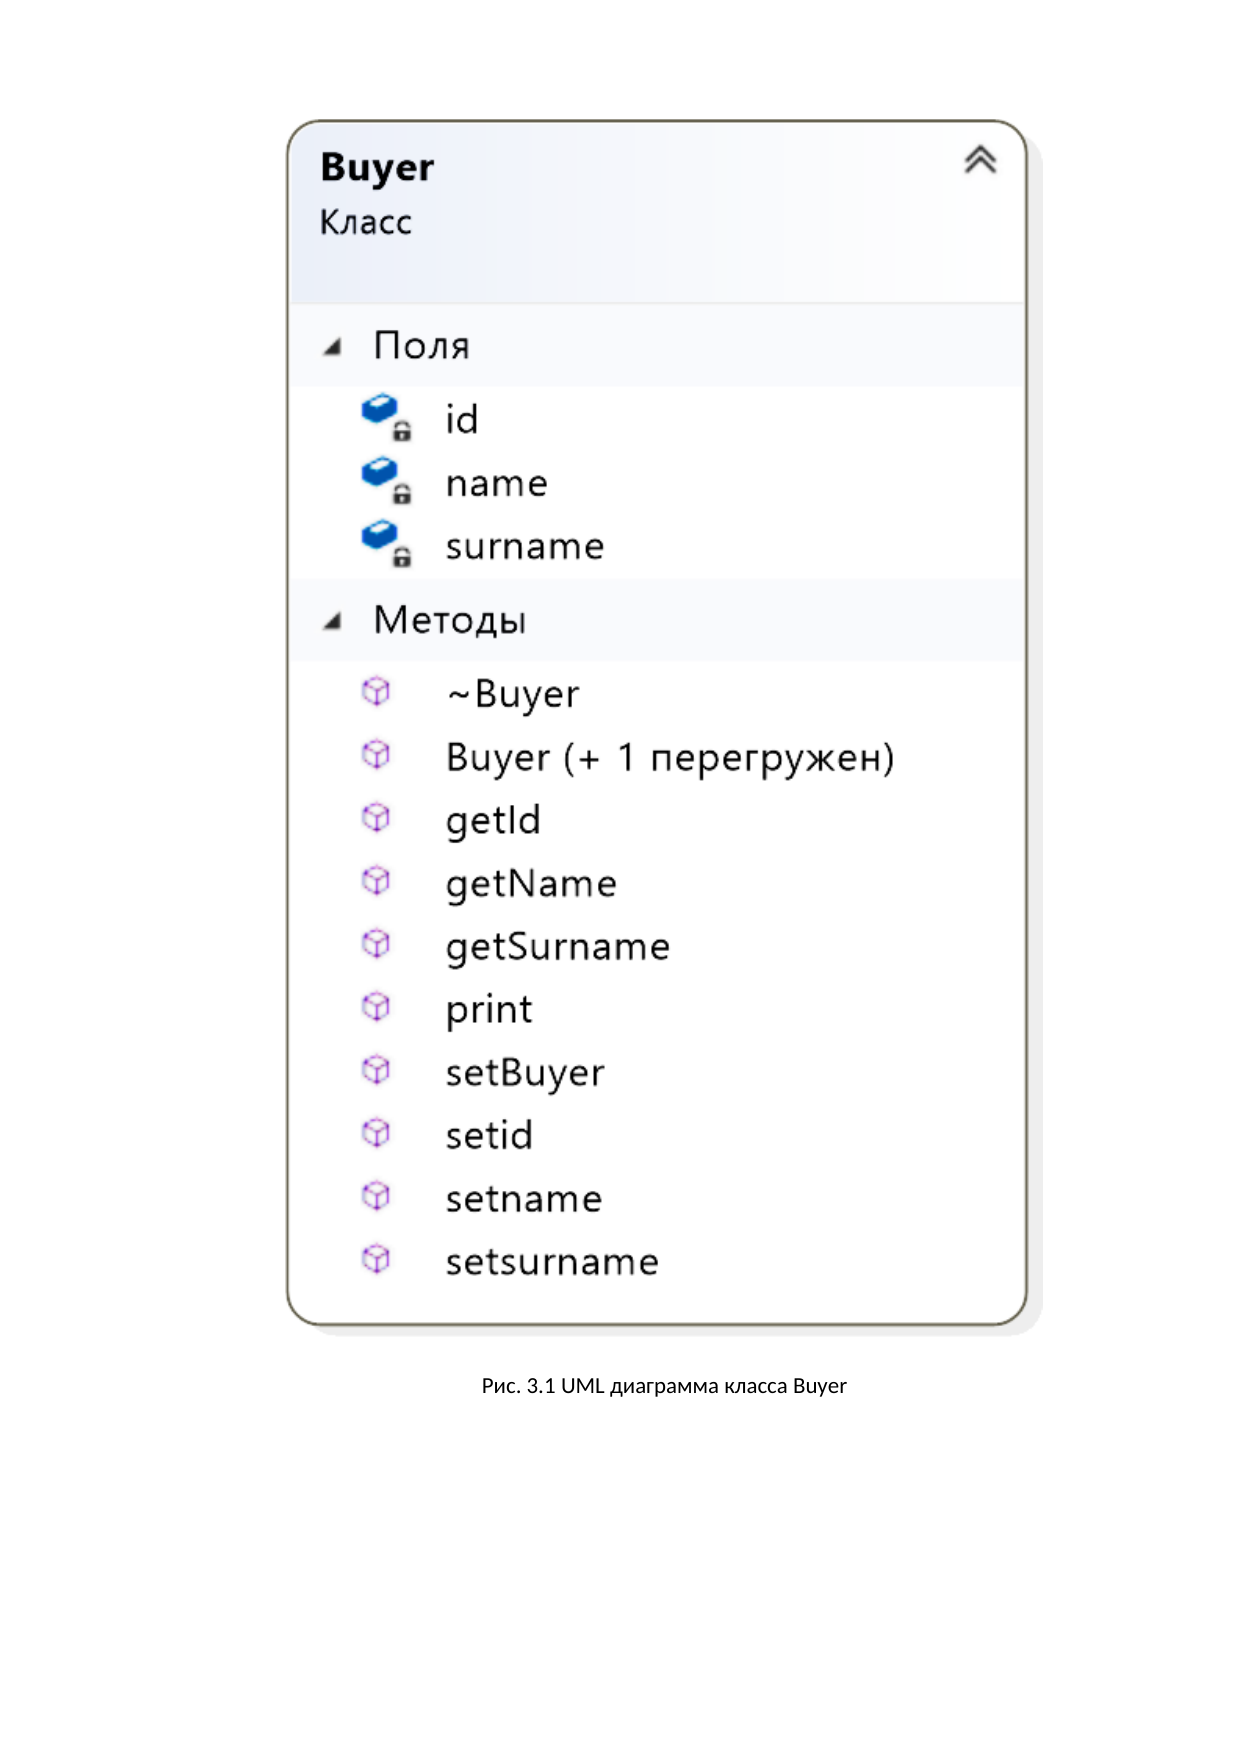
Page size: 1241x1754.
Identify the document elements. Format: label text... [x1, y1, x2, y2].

picture [284, 118, 1043, 1340]
text Рис. 3.1 UML диаграмма класса Buyer [177, 1371, 1152, 1399]
